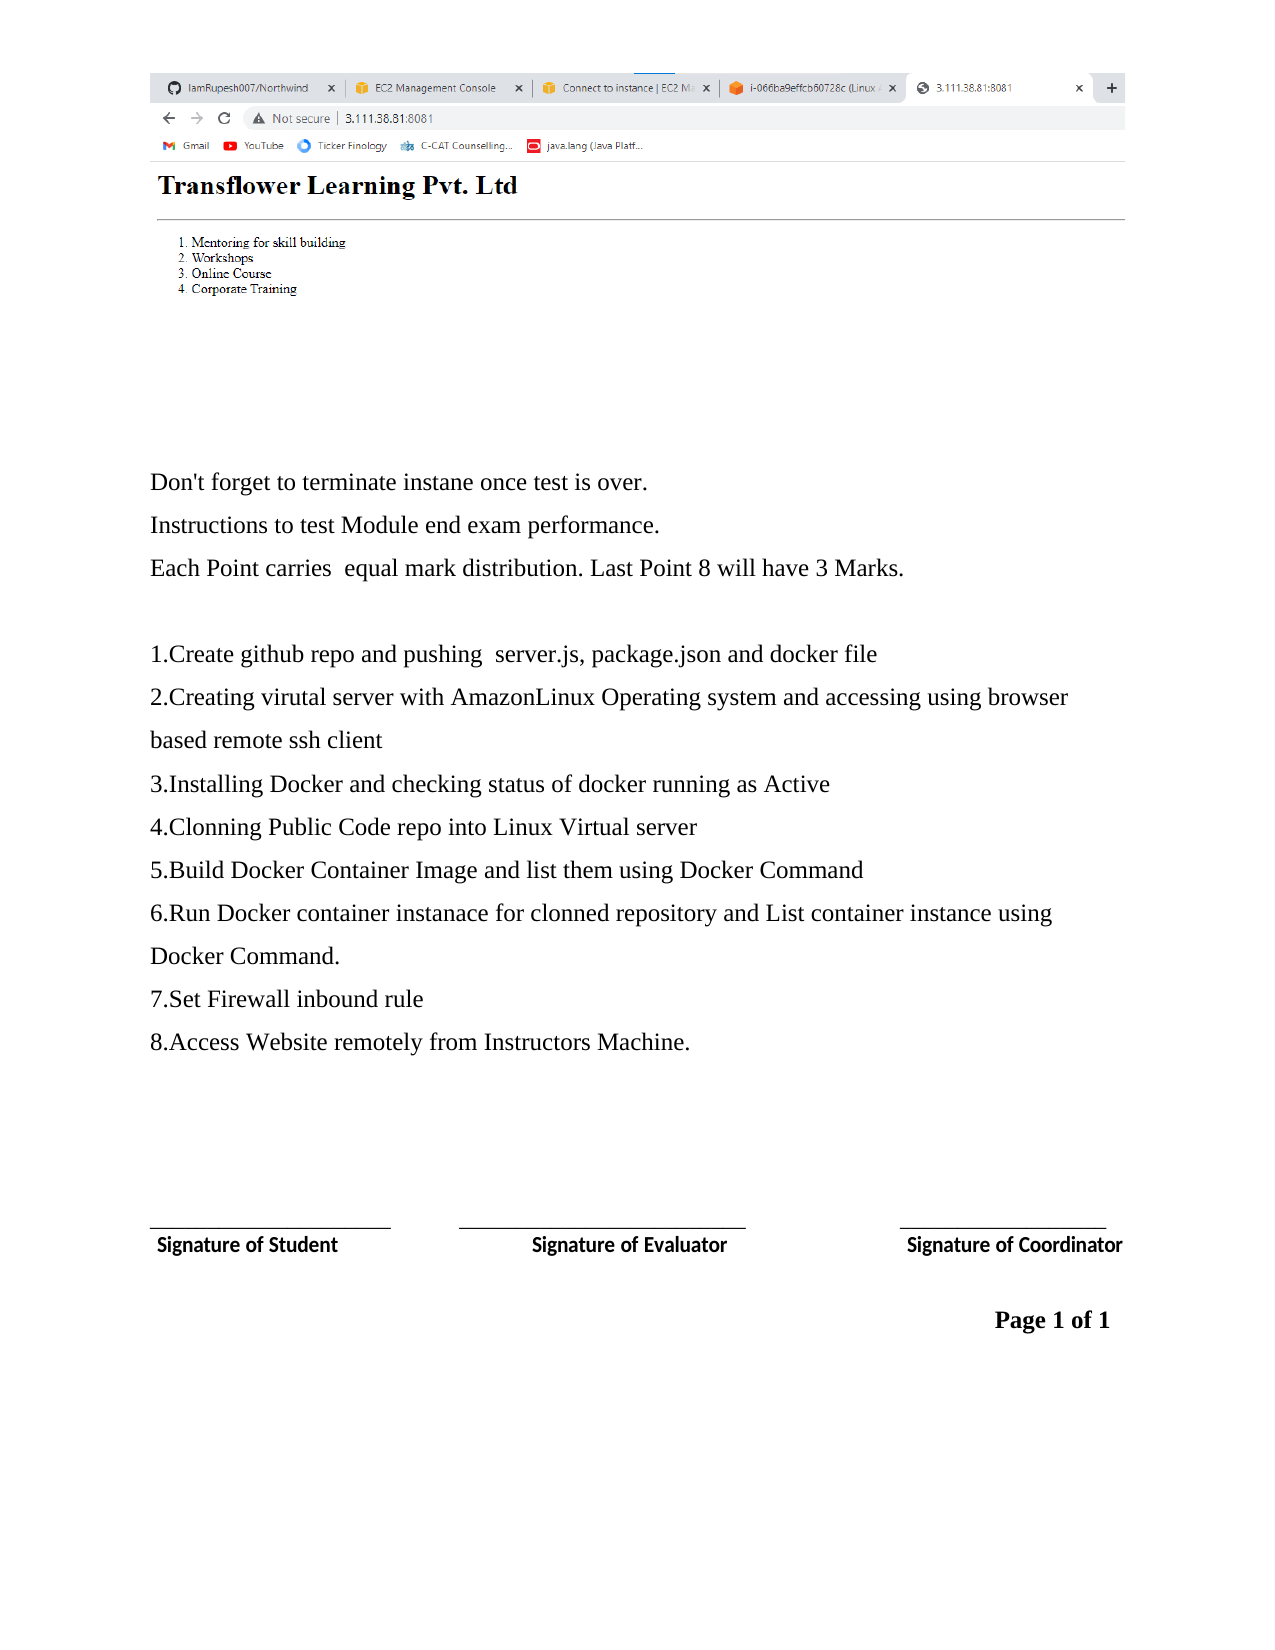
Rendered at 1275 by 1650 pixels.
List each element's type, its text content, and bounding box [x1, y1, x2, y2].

text Page 1 of 1 [150, 1305, 1110, 1334]
text Instructions to test Module end exam performance. [150, 510, 1125, 539]
picture [150, 73, 1125, 368]
text Don't forget to terminate instane once test is over. [150, 467, 1125, 496]
text 7.Set Firewall inbound rule [150, 984, 1125, 1013]
text Signature of Student Signature of Evaluator Signature of Coordinator [157, 1231, 1125, 1257]
text 2.Creating virutal server with AmazonLinux Operating system and accessing using browser based remote ssh client [150, 682, 1125, 754]
text 3.Installing Docker and checking status of docker running as Active [150, 769, 1125, 797]
text 4.Clonning Public Code repo into Linux Virtual server [150, 812, 1125, 841]
text 5.Build Docker Container Image and list them using Docker Command [150, 855, 1125, 884]
text 6.Run Docker container instanace for clonned repository and List container instance using Docker Command. [150, 898, 1125, 970]
text Each Point carries equal mark distribution. Last Point 8 will have 3 Marks. [150, 553, 1125, 582]
text 1.Create github repo and pushing server.js, package.json and docker file [150, 639, 1125, 668]
text 8.Access Website remotely from Instructors Machine. [150, 1027, 1125, 1056]
text _____________________ _________________________ __________________ [150, 1205, 1125, 1231]
